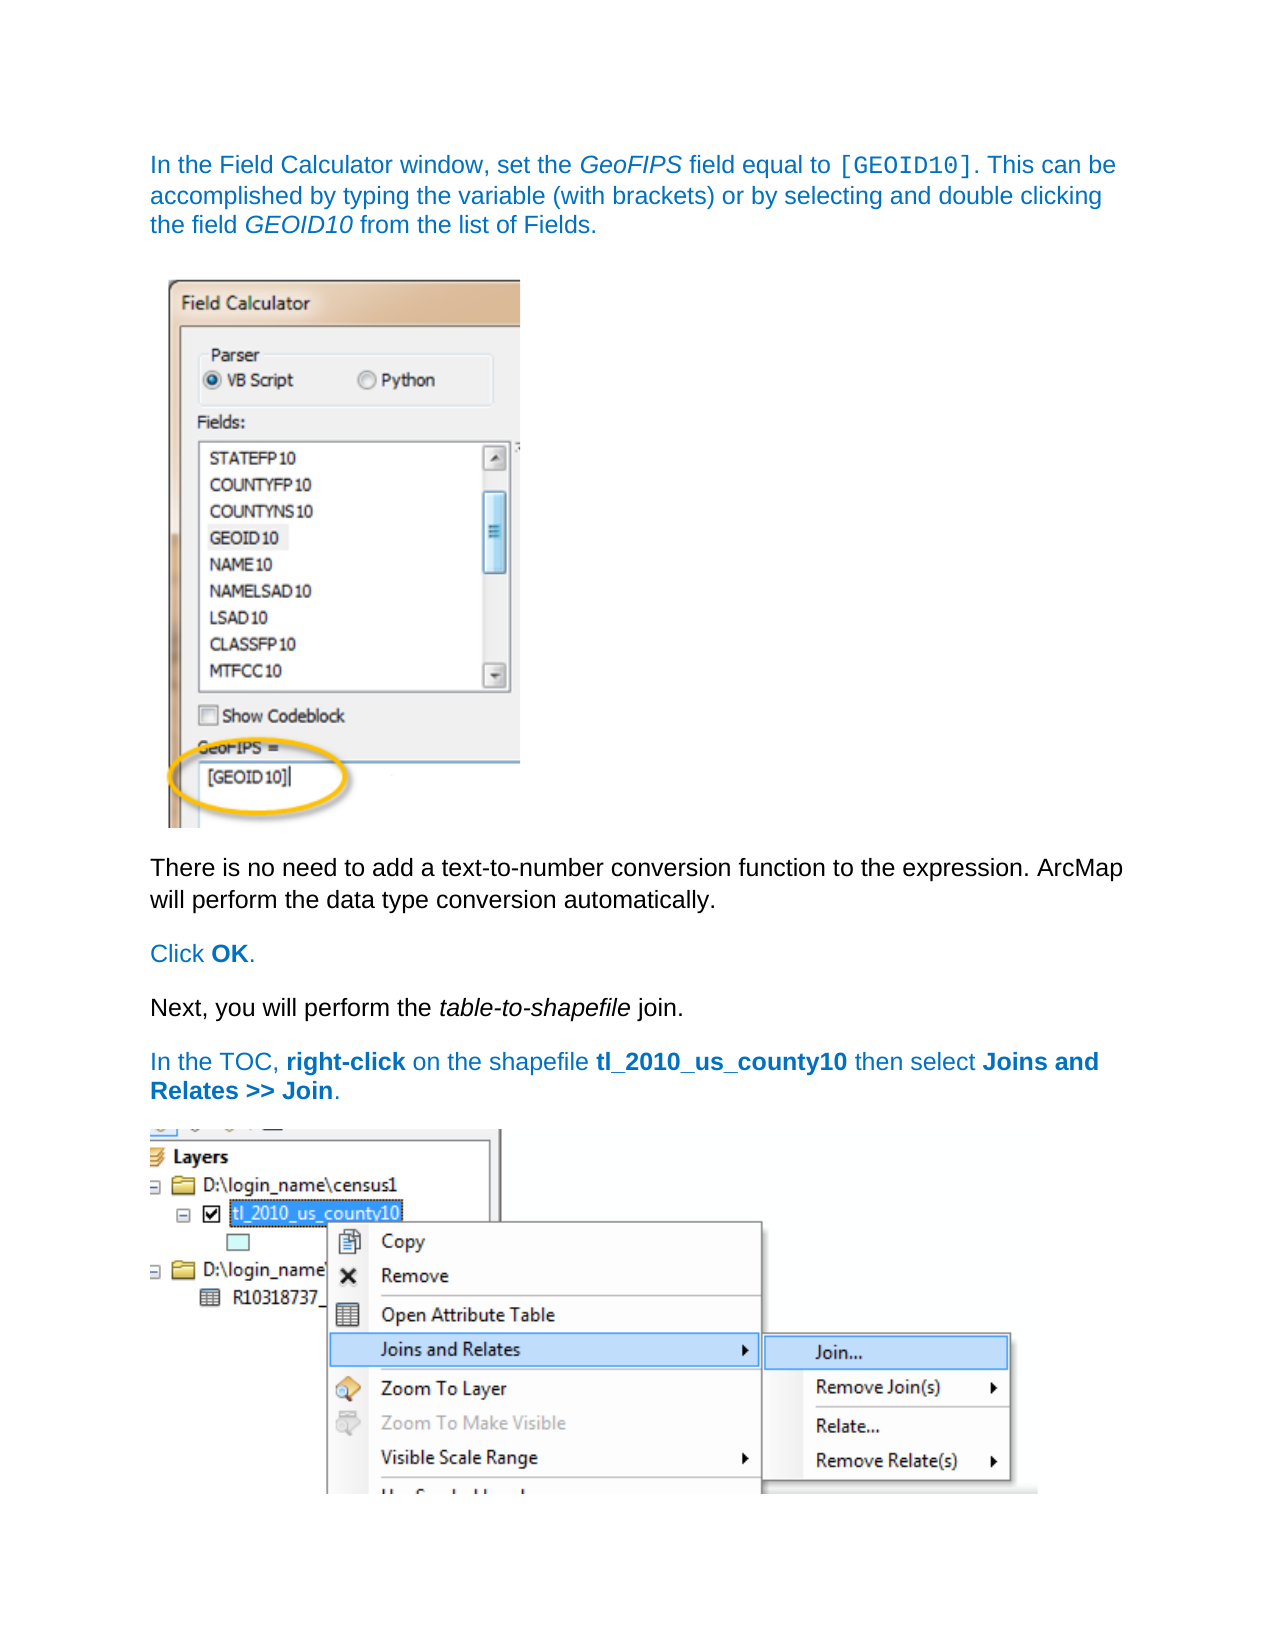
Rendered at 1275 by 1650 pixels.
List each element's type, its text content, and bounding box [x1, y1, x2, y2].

text In the TOC, right-click on the shapefile tl_2010_us_county10 then select Joins and Relates >> Join. [150, 1047, 1125, 1104]
text There is no need to add a text-to-number conversion function to the expression. ArcMap will perform the data type conversion automatically. [150, 852, 1125, 914]
text Next, you will perform the table-to-shapefile join. [150, 993, 1125, 1022]
text Click OK. [150, 939, 1125, 968]
picture [150, 263, 521, 828]
text In the Field Calculator window, set the GeoFIPS field equal to [GEOID10]. This can be accomplished by typing the variable (with brackets) or by selecting and double clicking the field GEOID10 from the list of Fields. [150, 150, 1125, 238]
picture [150, 1129, 1038, 1494]
